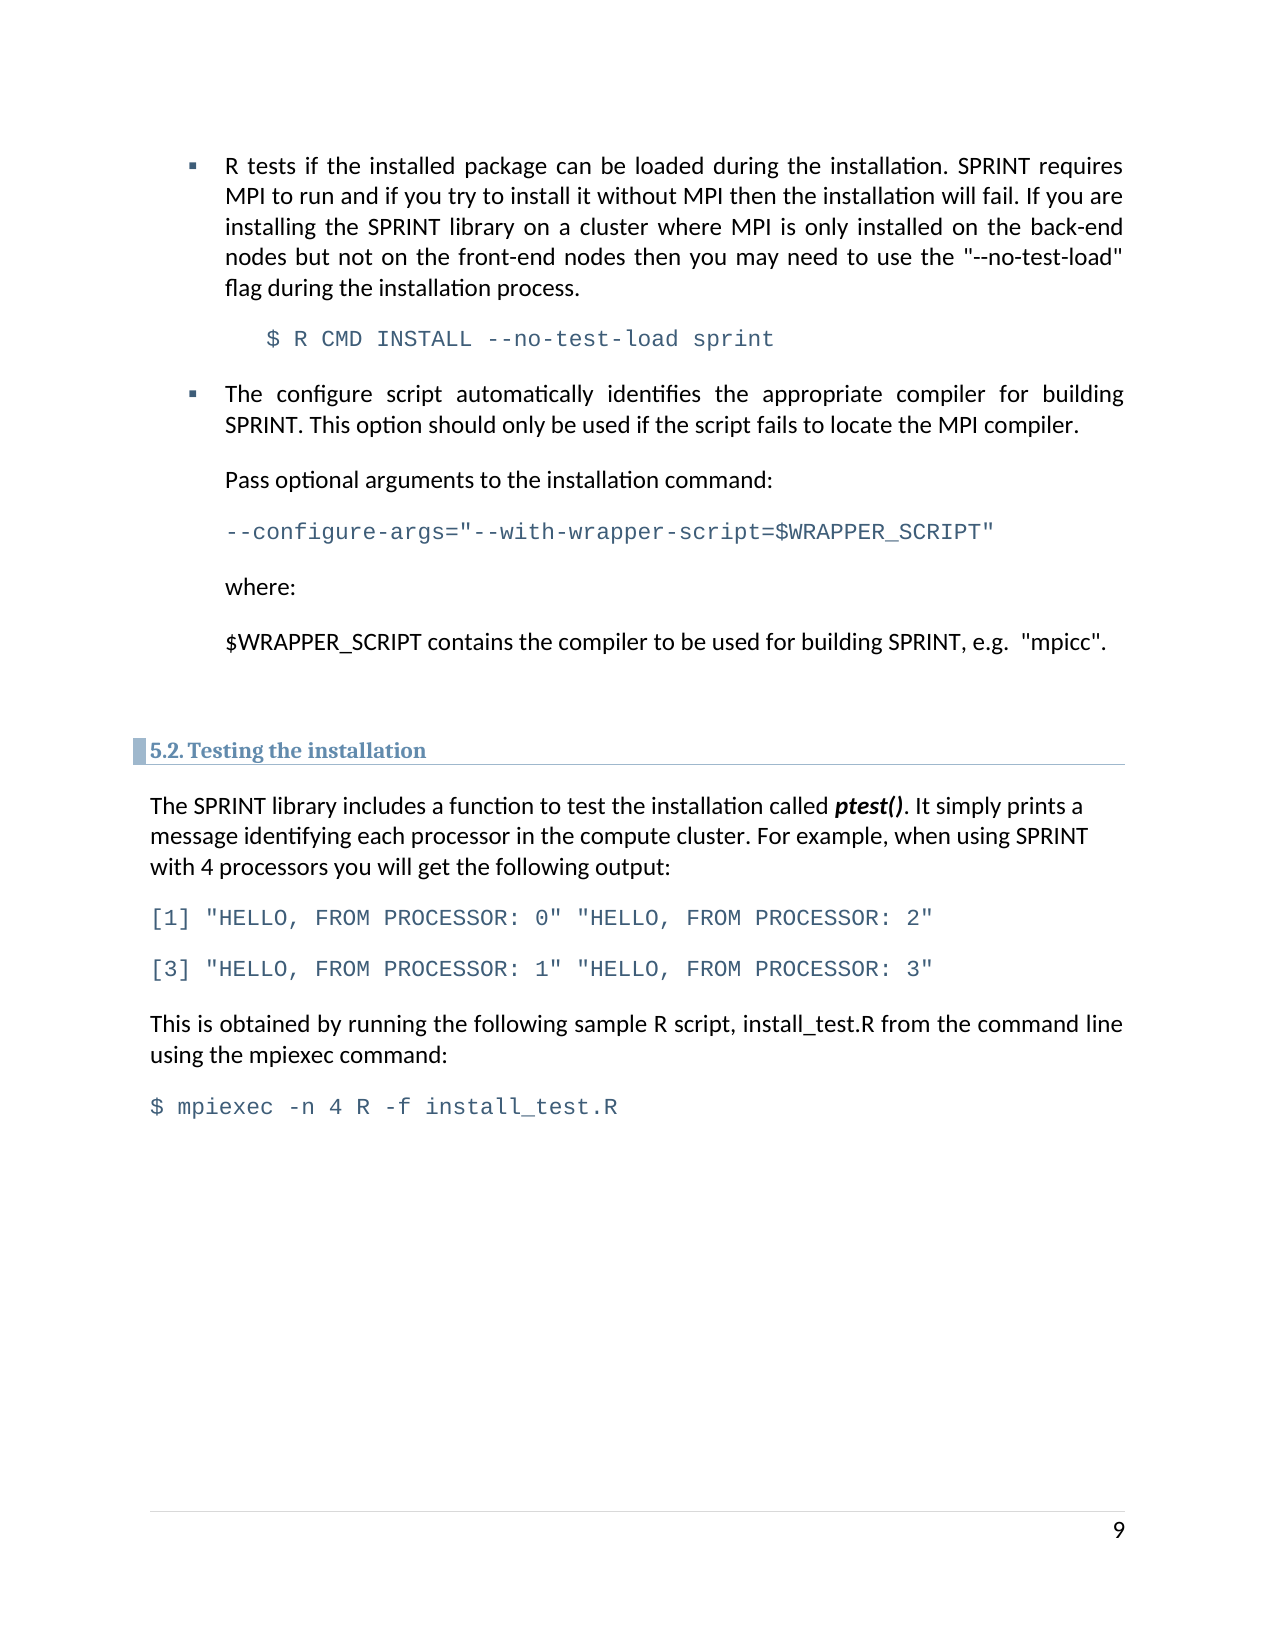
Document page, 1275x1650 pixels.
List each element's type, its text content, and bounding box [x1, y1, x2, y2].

text This is obtained by running the following sample R script, install_test.R from the command line using the mpiexec command: [150, 1008, 1125, 1070]
text [3] "HELLO, FROM PROCESSOR: 1" "HELLO, FROM PROCESSOR: 3" [150, 957, 1125, 983]
text Pass optional arguments to the installation command: [225, 464, 1125, 495]
subtitle Testing the installation [146, 738, 1125, 764]
text where: [225, 571, 1125, 602]
text $WRAPPER_SCRIPT contains the compiler to be used for building SPRINT, e.g. "mpicc". [225, 627, 1125, 657]
text --configure-args="--with-wrapper-script=$WRAPPER_SCRIPT" [225, 520, 1125, 546]
list The configure script automatically identifies the appropriate compiler for building SPRINT. This option should only be used if the script fails to locate the MPI compiler. [187, 378, 1125, 439]
text $ R CMD INSTALL --no-test-load sprint [225, 328, 1125, 353]
text $ mpiexec -n 4 R -f install_test.R [150, 1095, 1125, 1121]
text [1] "HELLO, FROM PROCESSOR: 0" "HELLO, FROM PROCESSOR: 2" [150, 907, 1125, 932]
list R tests if the installed package can be loaded during the installation. SPRINT requires MPI to run and if you try to install it without MPI then the installation will fail. If you are installing the SPRINT library on a cluster where MPI is only installed on the back-end nodes but not on the front-end nodes then you may need to use the "--no-test-load" flag during the installation process. [187, 150, 1125, 303]
text The SPRINT library includes a function to test the installation called ptest(). It simply prints a message identifying each processor in the compute cluster. For example, when using SPRINT with 4 processors you will get the following output: [150, 790, 1125, 882]
